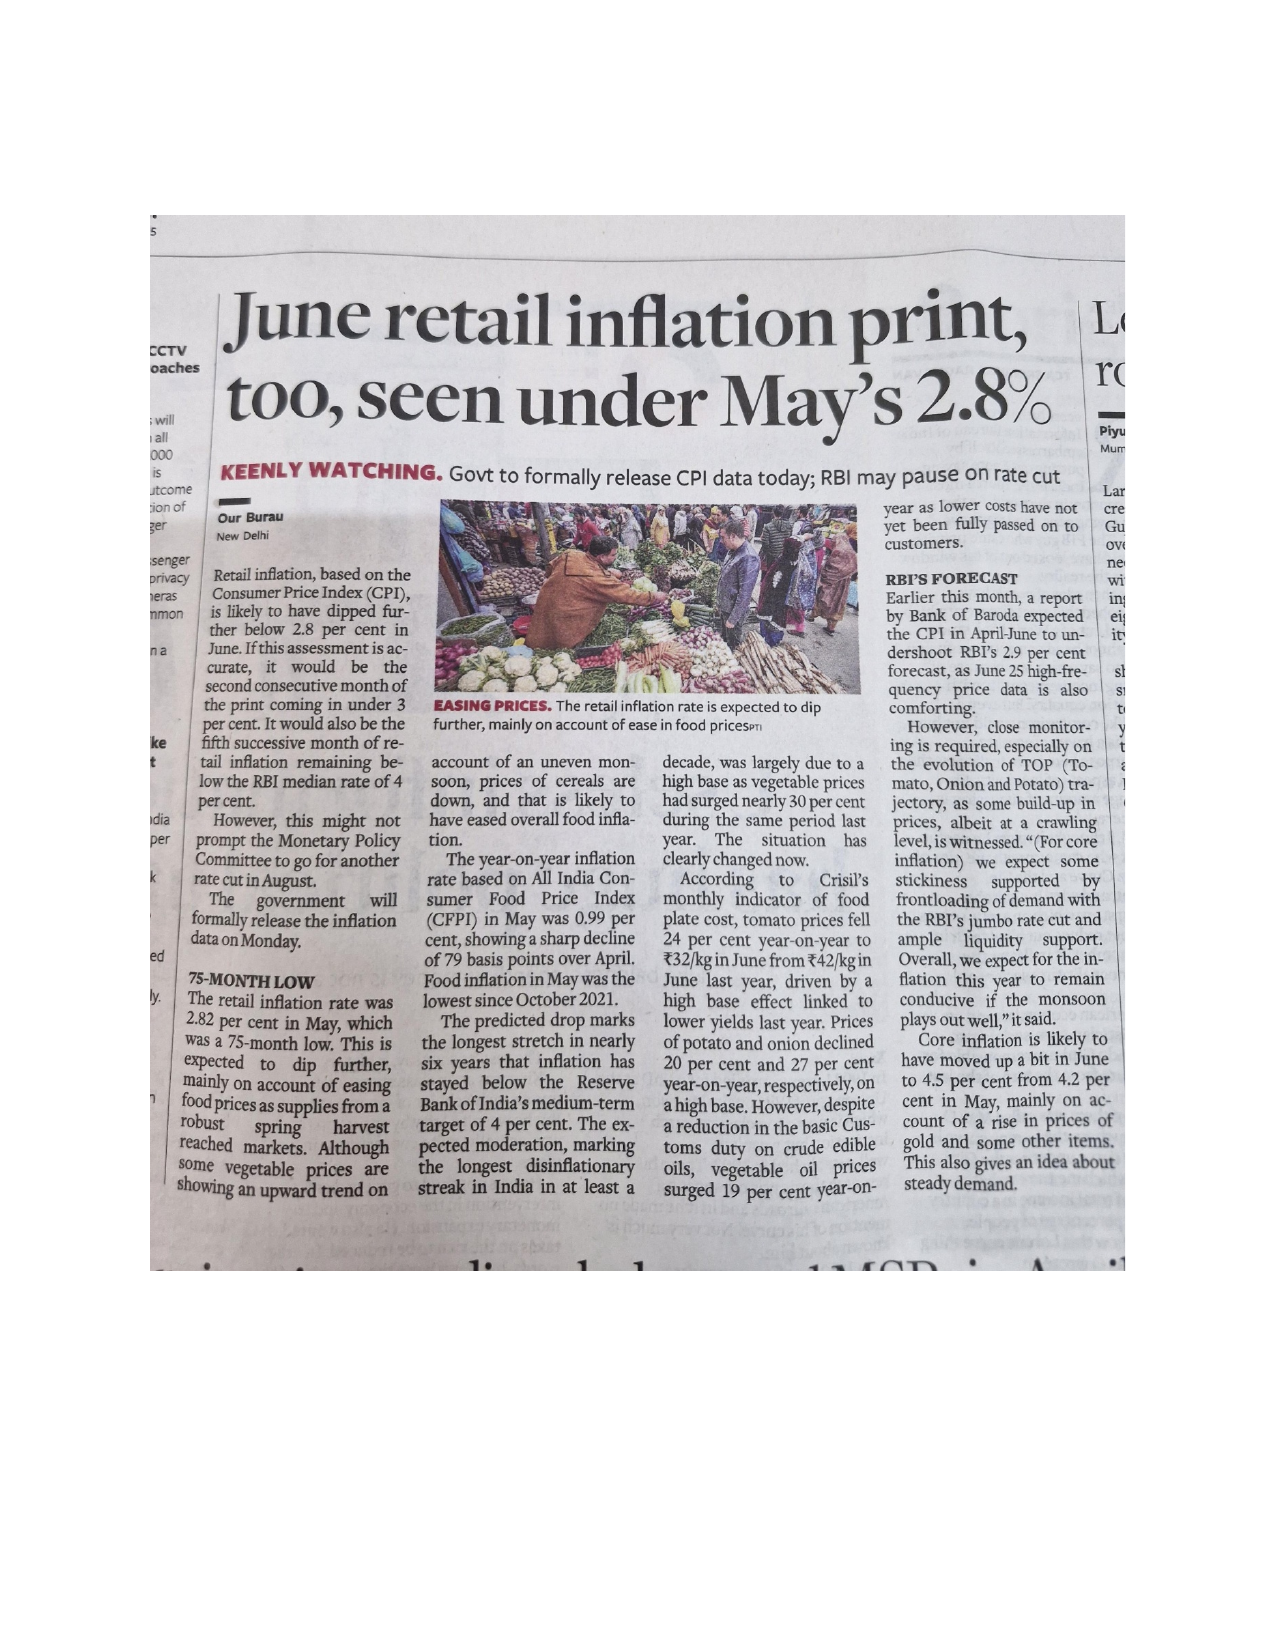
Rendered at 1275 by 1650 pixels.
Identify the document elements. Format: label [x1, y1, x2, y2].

picture [150, 215, 1125, 1271]
